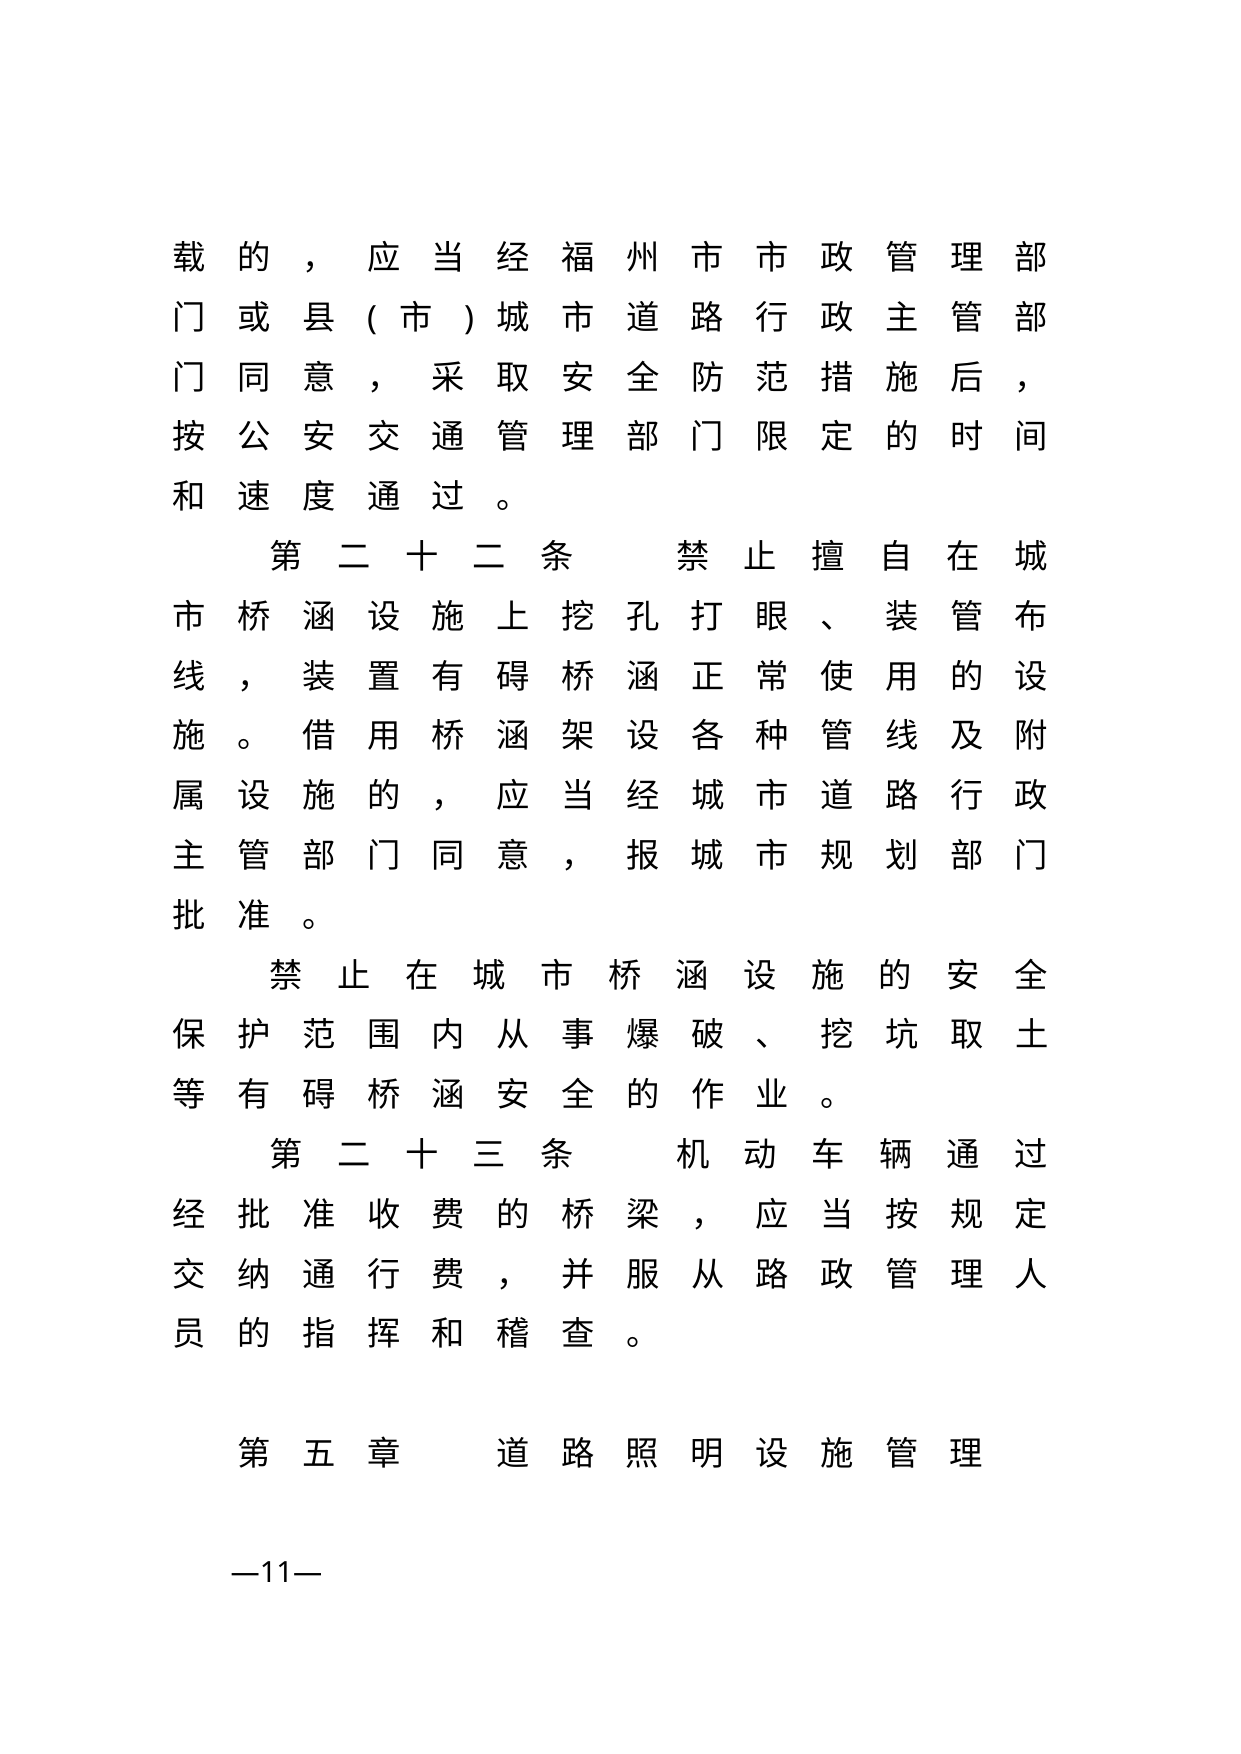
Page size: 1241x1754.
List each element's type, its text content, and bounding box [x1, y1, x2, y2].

text 第二十二条 禁止擅自在城市桥涵设施上挖孔打眼、装管布线，装置有碍桥涵正常使用的设施。借用桥涵架设各种管线及附属设施的，应当经城市道路行政主管部门同意，报城市规划部门批准。 [172, 524, 1079, 943]
text 第二十三条 机动车辆通过经批准收费的桥梁，应当按规定交纳通行费，并服从路政管理人员的指挥和稽查。 [172, 1122, 1079, 1361]
text 第五章 道路照明设施管理 [172, 1421, 1079, 1481]
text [172, 225, 1079, 524]
text 禁止在城市桥涵设施的安全保护范围内从事爆破、挖坑取土等有碍桥涵安全的作业。 [172, 943, 1079, 1122]
